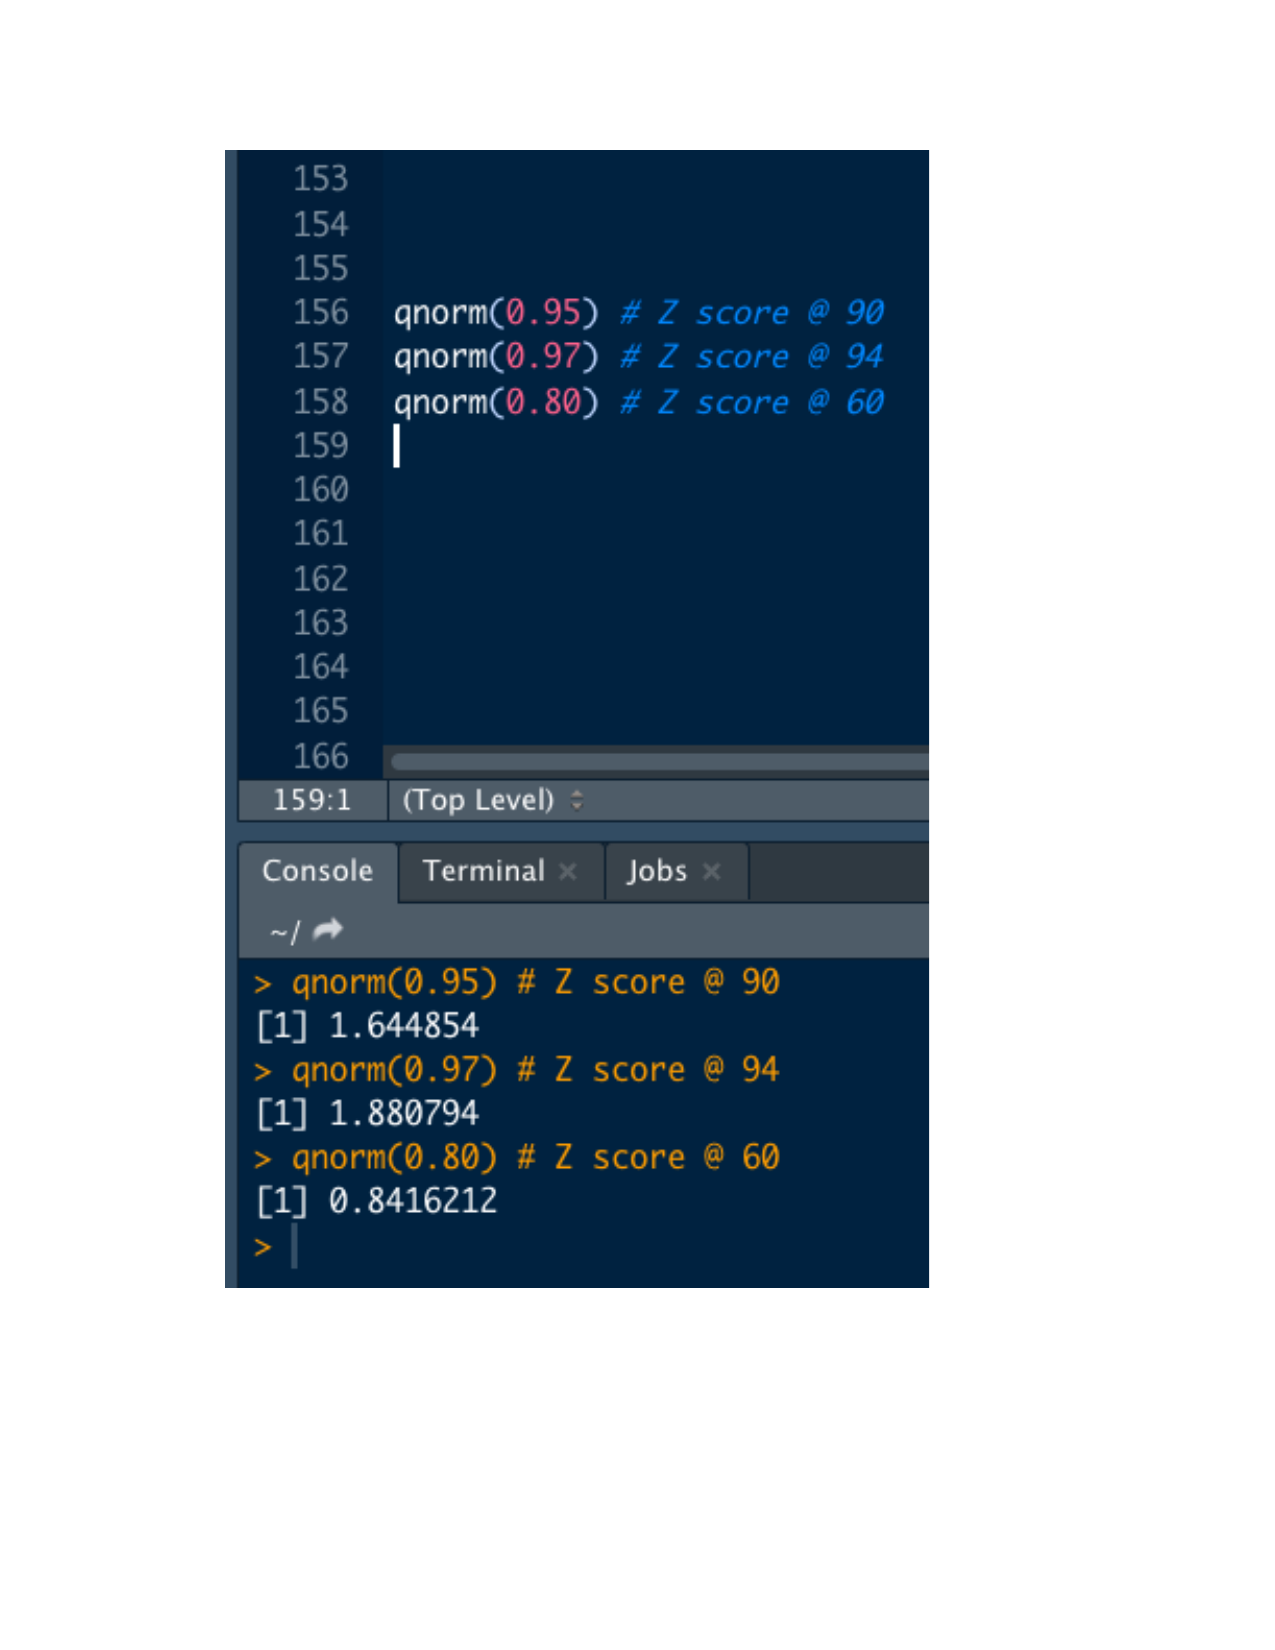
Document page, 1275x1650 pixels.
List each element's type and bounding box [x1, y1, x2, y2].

picture [225, 150, 930, 1288]
